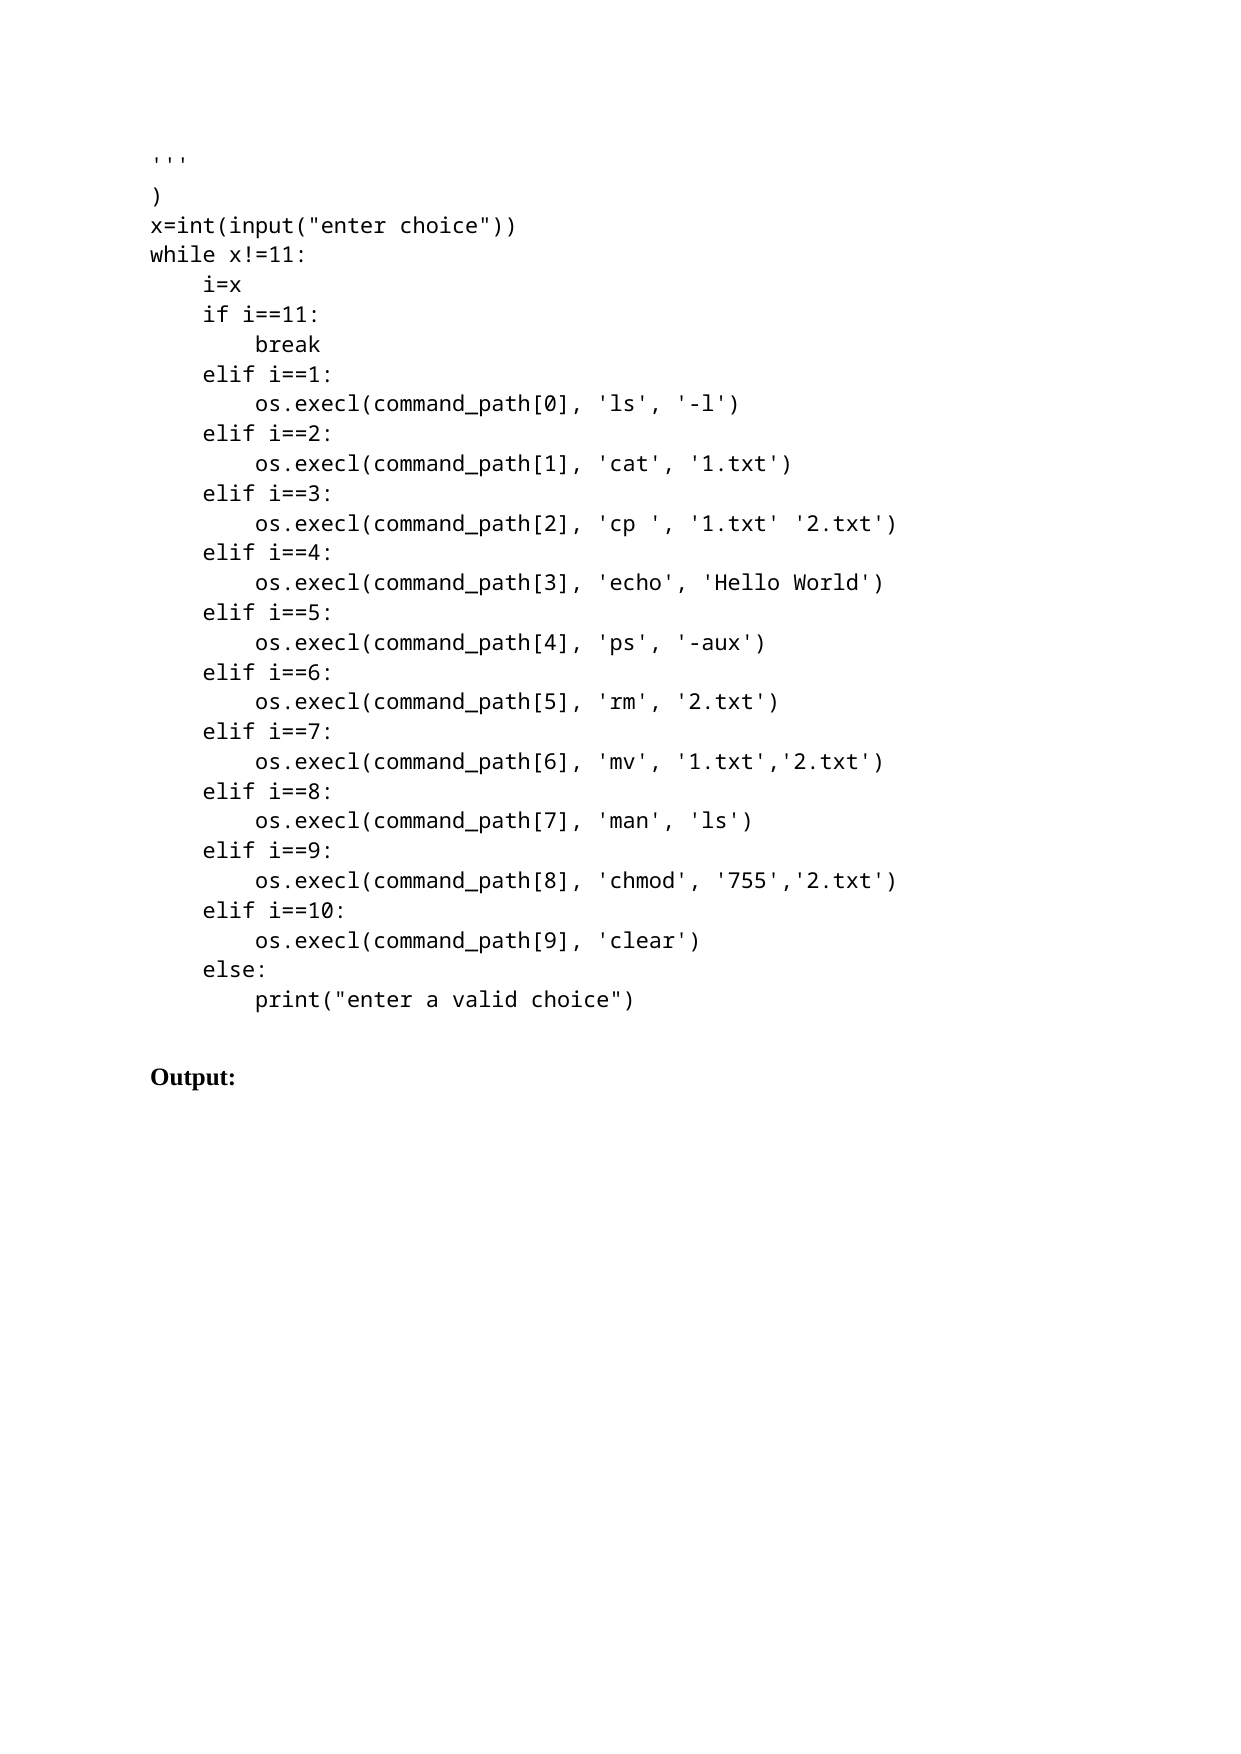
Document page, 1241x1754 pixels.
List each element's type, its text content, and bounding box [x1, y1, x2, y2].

text os.execl(command_path[5], 'rm', '2.txt') [150, 686, 1090, 716]
text elif i==10: [150, 895, 1090, 924]
text ) [150, 180, 1090, 209]
text elif i==1: [150, 358, 1090, 388]
text elif i==7: [150, 716, 1090, 746]
text os.execl(command_path[3], 'echo', 'Hello World') [150, 567, 1090, 597]
text os.execl(command_path[0], 'ls', '-l') [150, 388, 1090, 418]
text x=int(input("enter choice")) [150, 209, 1090, 239]
text elif i==5: [150, 597, 1090, 627]
text elif i==9: [150, 835, 1090, 865]
text os.execl(command_path[2], 'cp ', '1.txt' '2.txt') [150, 507, 1090, 537]
text elif i==6: [150, 656, 1090, 686]
text os.execl(command_path[9], 'clear') [150, 924, 1090, 954]
text i=x [150, 269, 1090, 299]
text os.execl(command_path[1], 'cat', '1.txt') [150, 448, 1090, 478]
text Output: [150, 1062, 1090, 1090]
text while x!=11: [150, 239, 1090, 269]
text os.execl(command_path[7], 'man', 'ls') [150, 805, 1090, 835]
text elif i==3: [150, 478, 1090, 507]
text elif i==2: [150, 418, 1090, 448]
text print("enter a valid choice") [150, 984, 1090, 1014]
text os.execl(command_path[8], 'chmod', '755','2.txt') [150, 865, 1090, 895]
text os.execl(command_path[6], 'mv', '1.txt','2.txt') [150, 746, 1090, 776]
text break [150, 329, 1090, 358]
text elif i==8: [150, 776, 1090, 805]
text elif i==4: [150, 537, 1090, 567]
text if i==11: [150, 299, 1090, 329]
text ''' [150, 150, 1090, 180]
text os.execl(command_path[4], 'ps', '-aux') [150, 627, 1090, 656]
text else: [150, 954, 1090, 984]
